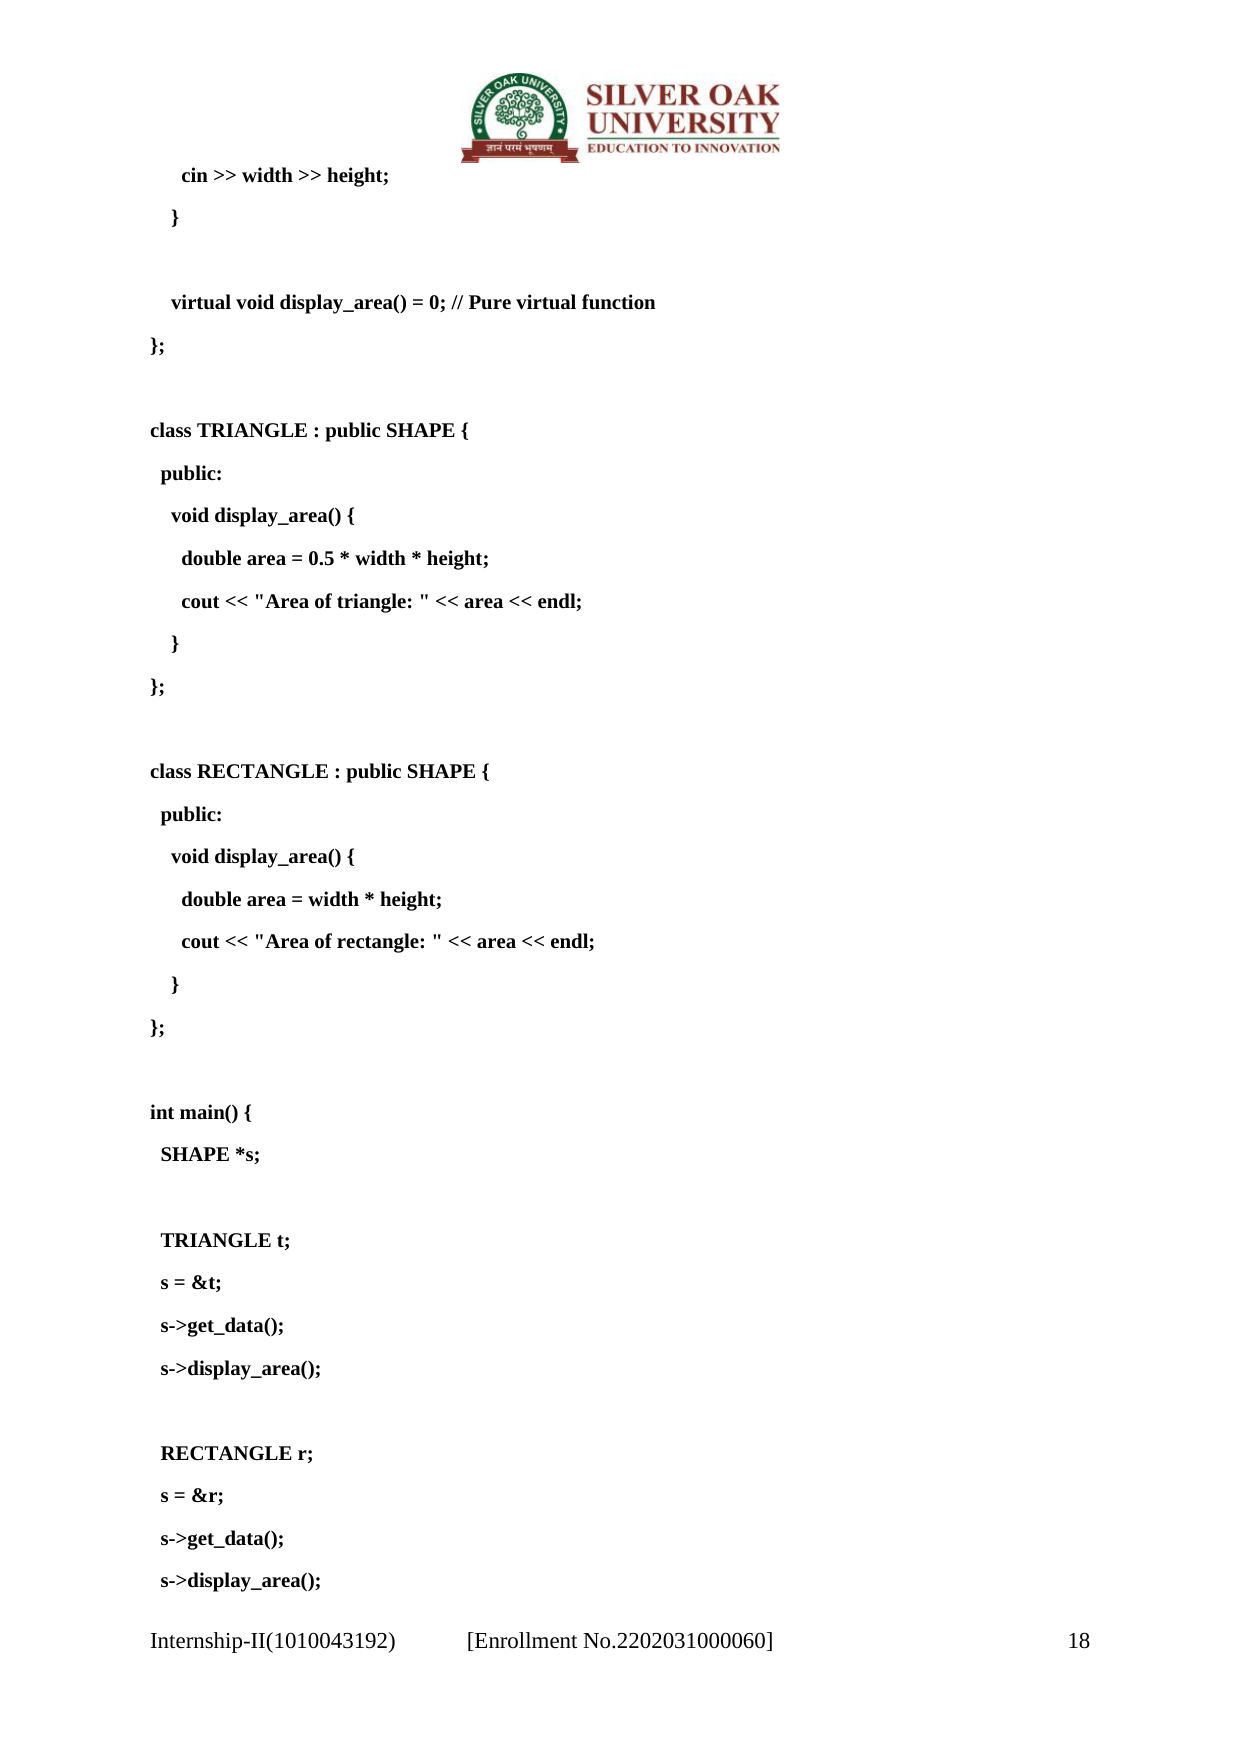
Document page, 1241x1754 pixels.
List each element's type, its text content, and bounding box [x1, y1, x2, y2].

text class RECTANGLE : public SHAPE { [150, 759, 1090, 783]
text virtual void display_area() = 0; // Pure virtual function [150, 290, 1090, 314]
text s->display_area(); [150, 1568, 1090, 1592]
text void display_area() { [150, 844, 1090, 868]
text }; [150, 333, 1090, 357]
text s->get_data(); [150, 1526, 1090, 1550]
text }; [150, 674, 1090, 698]
text public: [150, 461, 1090, 485]
text void display_area() { [150, 503, 1090, 527]
text s = &r; [150, 1483, 1090, 1507]
text SHAPE *s; [150, 1142, 1090, 1166]
text } [150, 205, 1090, 229]
text } [150, 631, 1090, 655]
text TRIANGLE t; [150, 1228, 1090, 1252]
text class TRIANGLE : public SHAPE { [150, 418, 1090, 442]
text s->display_area(); [150, 1355, 1090, 1379]
text public: [150, 802, 1090, 826]
text cout << "Area of rectangle: " << area << endl; [150, 929, 1090, 953]
text cout << "Area of triangle: " << area << endl; [150, 588, 1090, 613]
text int main() { [150, 1100, 1090, 1124]
text s = &t; [150, 1270, 1090, 1294]
text cin >> width >> height; [150, 162, 1090, 187]
text RECTANGLE r; [150, 1441, 1090, 1465]
text double area = 0.5 * width * height; [150, 546, 1090, 570]
text } [150, 972, 1090, 996]
text s->get_data(); [150, 1313, 1090, 1337]
text }; [150, 1014, 1090, 1039]
text double area = width * height; [150, 887, 1090, 911]
